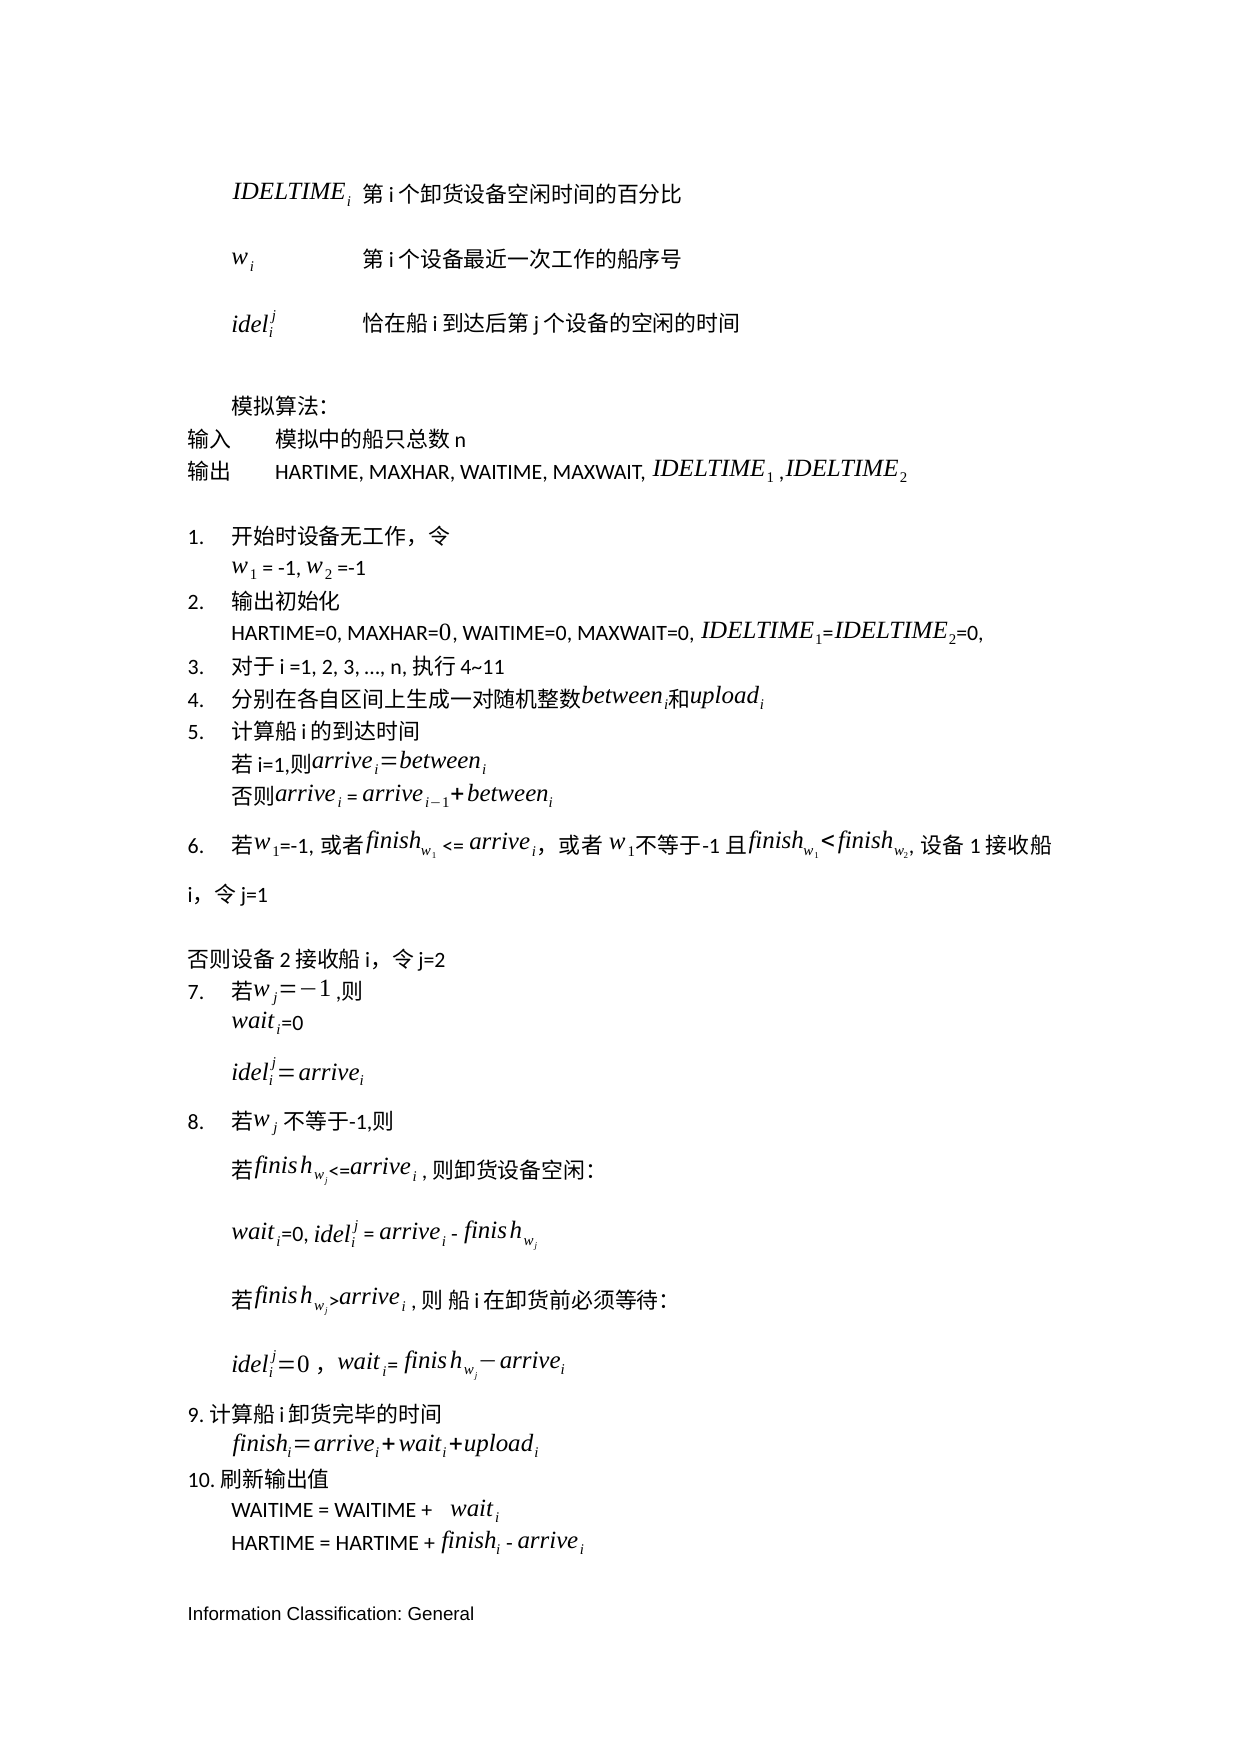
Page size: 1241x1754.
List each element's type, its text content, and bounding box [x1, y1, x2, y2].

text 第i个设备最近一次工作的船序号 [187, 226, 1053, 291]
text HARTIME=0, MAXHAR=, WAITIME=0, MAXWAIT=0, ==0, [187, 616, 1053, 649]
text 3. 对于i =1, 2, 3, …, n, 执行4~11 [187, 649, 1053, 681]
text =0 [187, 1006, 1053, 1039]
text 10. 刷新输出值 [187, 1461, 1053, 1494]
text 否则 = [187, 779, 1053, 811]
text 7. 若 ,则 [187, 974, 1053, 1006]
text 恰在船i到达后第j个设备的空闲的时间 [187, 291, 1053, 356]
text 第i个卸货设备空闲时间的百分比 [187, 161, 1053, 226]
text HARTIME = HARTIME + - [187, 1526, 1053, 1559]
text 模拟算法： [187, 389, 1053, 421]
text 8. 若 不等于-1,则 [187, 1104, 1053, 1136]
text 5. 计算船i的到达时间 [187, 714, 1053, 746]
text 9. 计算船i卸货完毕的时间 [187, 1396, 1053, 1429]
text WAITIME = WAITIME + [187, 1494, 1053, 1526]
text ，= [187, 1331, 1053, 1396]
text 1. 开始时设备无工作，令 [187, 519, 1053, 551]
text 2. 输出初始化 [187, 584, 1053, 616]
text 4. 分别在各自区间上生成一对随机整数和 [187, 681, 1053, 714]
text 否则设备2接收船i，令j=2 [187, 941, 1053, 974]
text 输出 HARTIME, MAXHAR, WAITIME, MAXWAIT, , [187, 454, 1053, 486]
text 若<= , 则卸货设备空闲： [187, 1136, 1053, 1201]
text =0, = - [187, 1201, 1053, 1266]
text 若> , 则 船i在卸货前必须等待： [187, 1266, 1053, 1331]
text 输入 模拟中的船只总数n [187, 421, 1053, 454]
text 6. 若=-1, 或者 <= ，或者 不等于-1且, 设备1接收船i，令j=1 [187, 811, 1053, 909]
text = -1, =-1 [187, 551, 1053, 584]
text 若i=1,则 [187, 746, 1053, 779]
